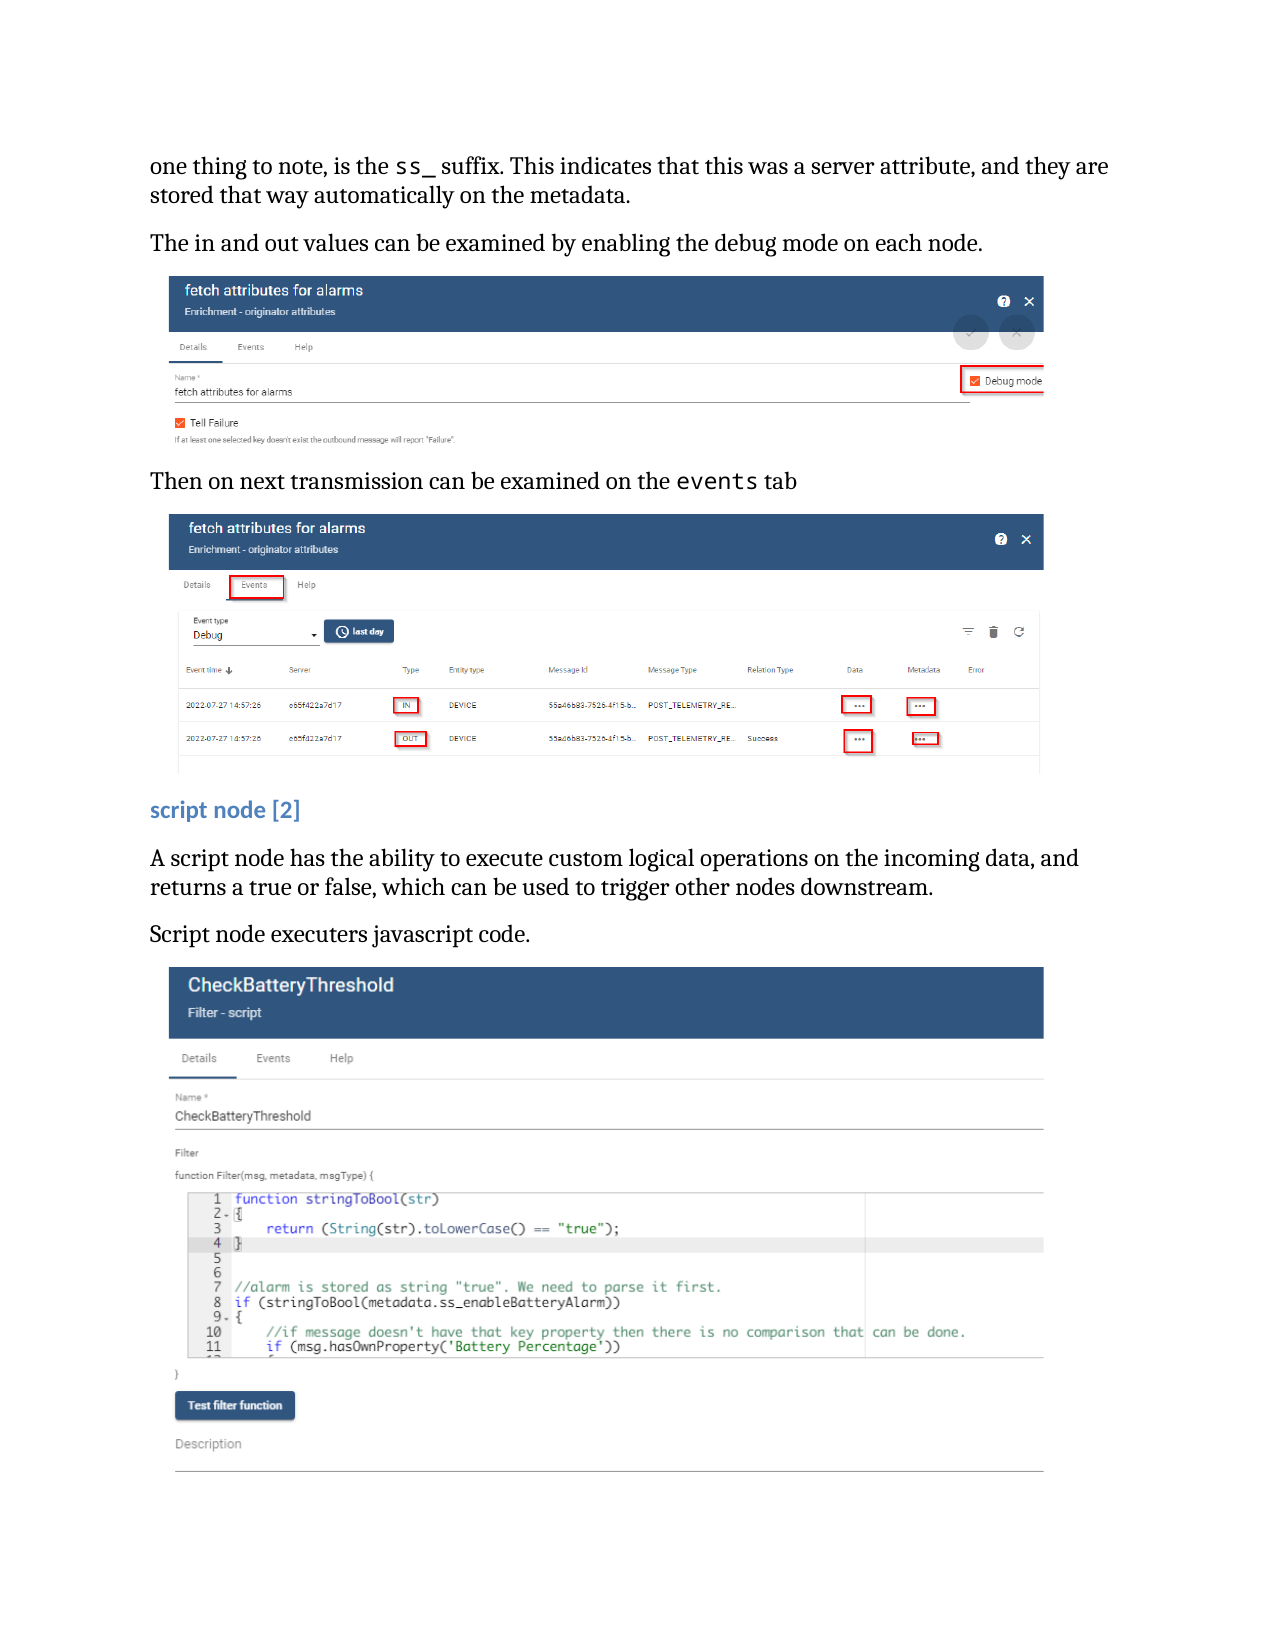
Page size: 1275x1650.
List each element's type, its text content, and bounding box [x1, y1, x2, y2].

text A script node has the ability to execute custom logical operations on the incoming data, and returns a true or false, which can be used to trigger other nodes downstream. [150, 844, 1125, 901]
text one thing to note, is the ss_ suffix. This indicates that this was a server attribute, and they are stored that way automatically on the metadata. [150, 150, 1125, 210]
text Script node executers javascript code. [150, 920, 1125, 949]
text The in and out values can be examined by enabling the debug mode on each node. [150, 229, 1125, 257]
picture [168, 276, 1044, 446]
subtitle script node [2] [150, 794, 1125, 825]
picture [168, 514, 1044, 774]
text Then on next transmission can be examined on the events tab [150, 465, 1125, 496]
picture [168, 967, 1044, 1474]
